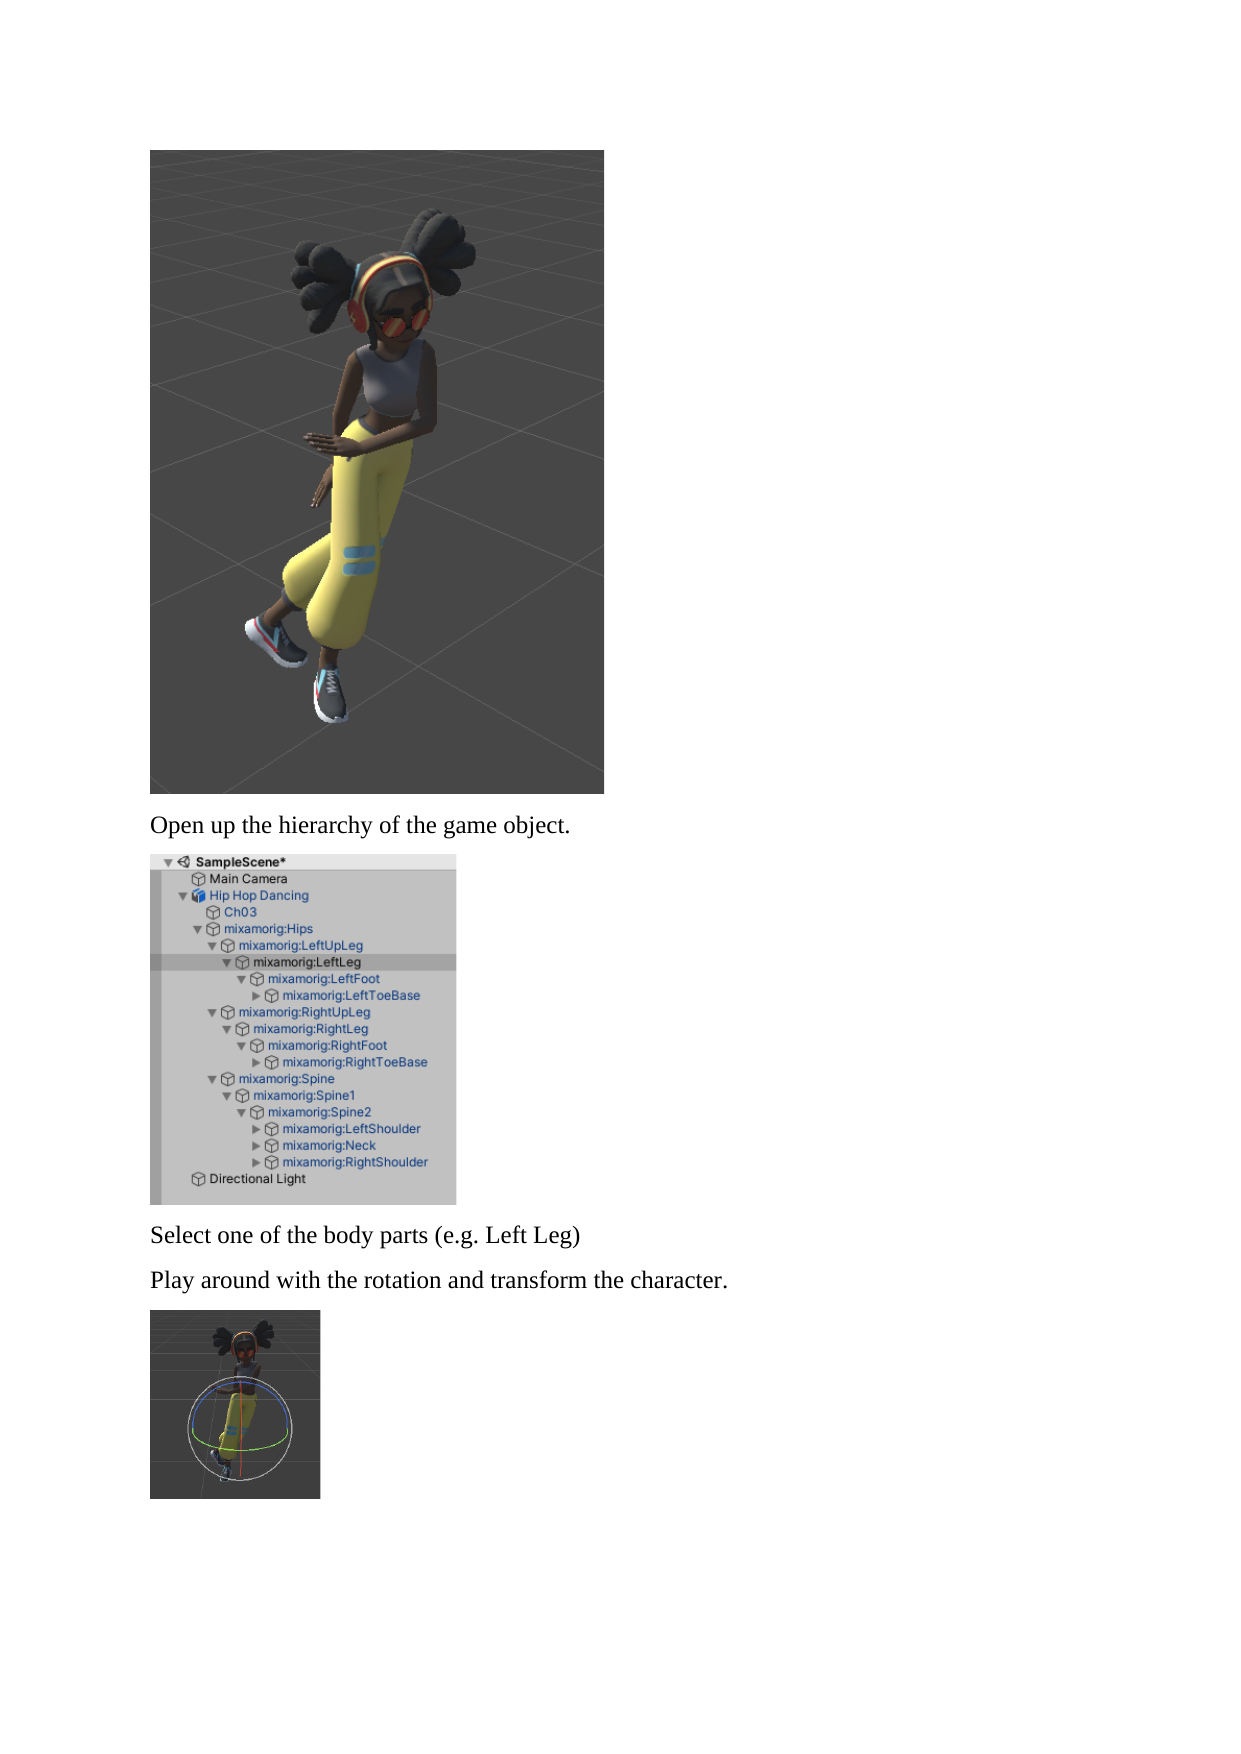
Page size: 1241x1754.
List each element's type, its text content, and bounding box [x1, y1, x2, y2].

picture [150, 1310, 321, 1499]
picture [150, 150, 605, 794]
text Select one of the body parts (e.g. Left Leg) [150, 1221, 1040, 1249]
text Open up the hierarchy of the game object. [150, 810, 1040, 838]
text Play around with the rotation and transform the character. [150, 1265, 1040, 1294]
picture [150, 854, 457, 1205]
